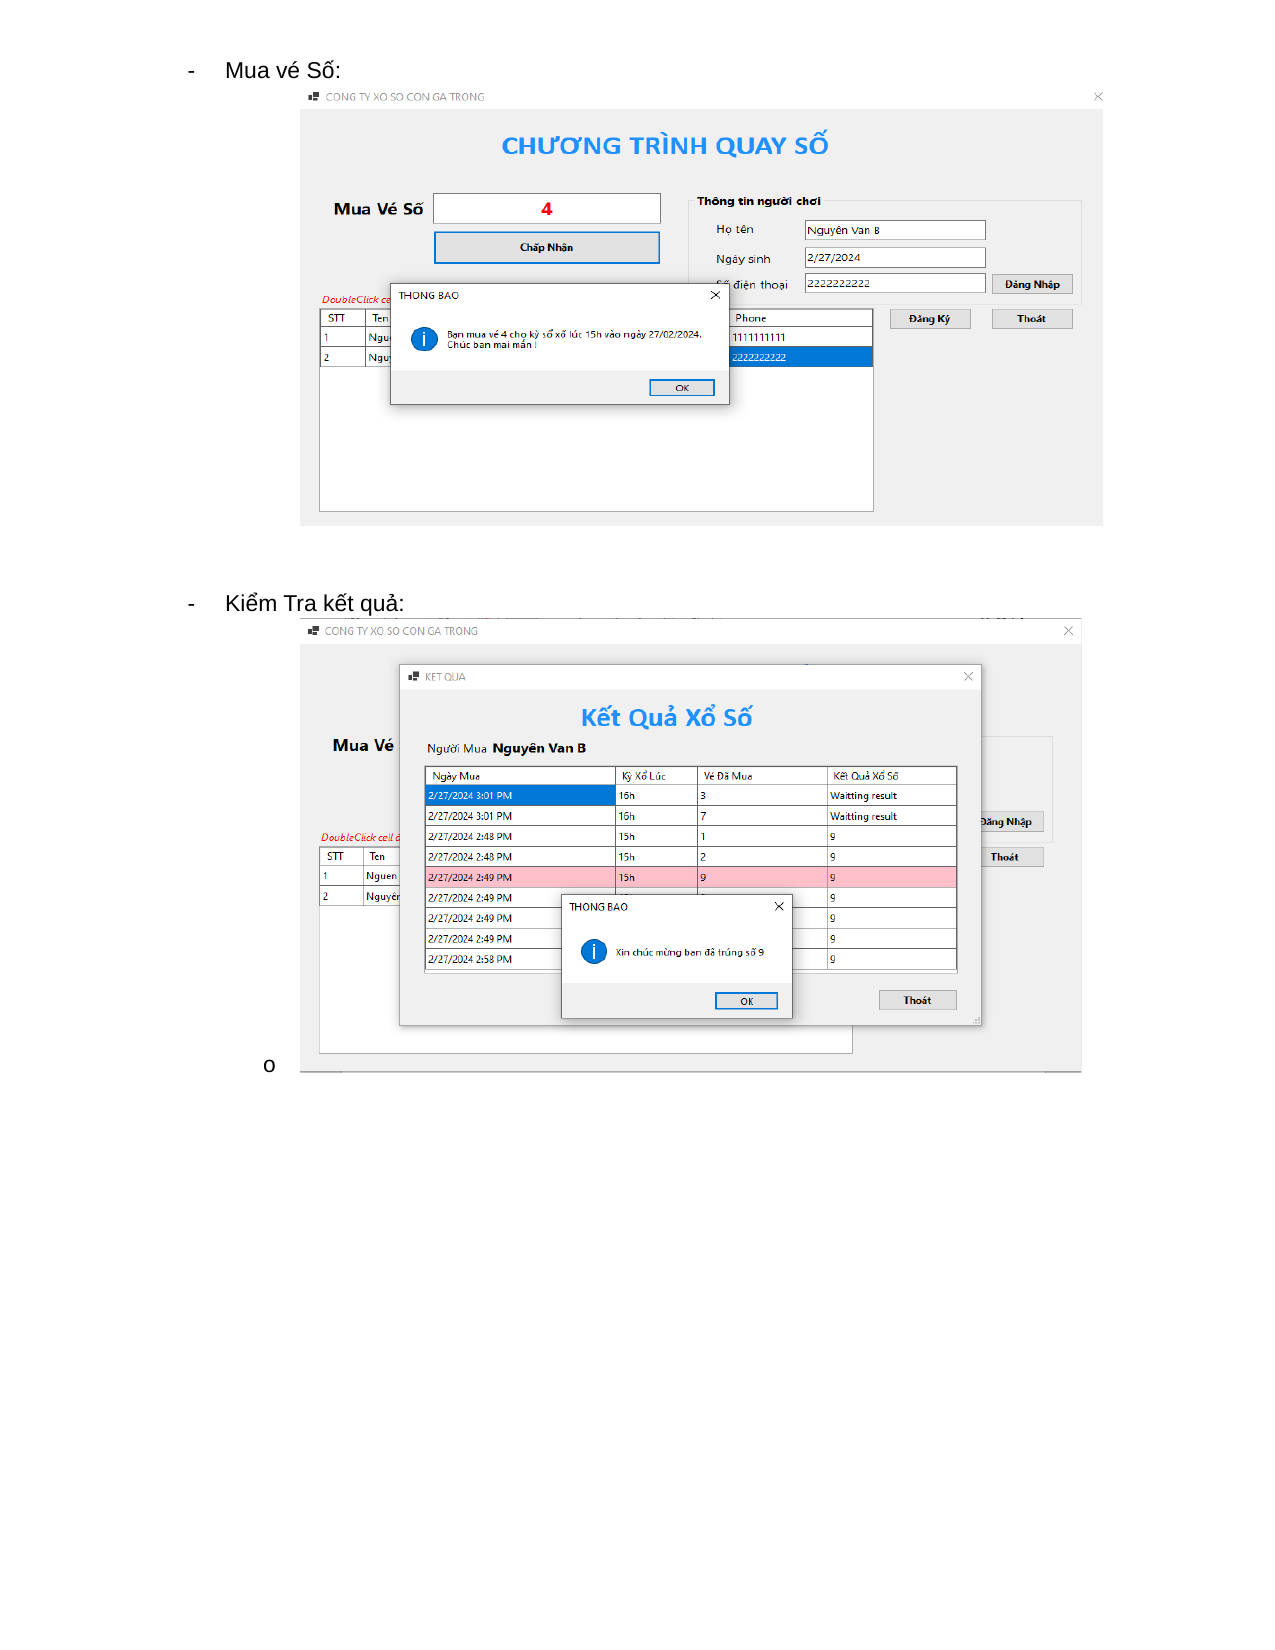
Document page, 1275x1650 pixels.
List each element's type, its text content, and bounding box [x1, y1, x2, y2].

picture [300, 618, 1082, 1073]
picture [300, 85, 1104, 526]
list Mua vé Số: [187, 57, 1125, 83]
list Kiểm Tra kết quả: [187, 589, 1125, 616]
